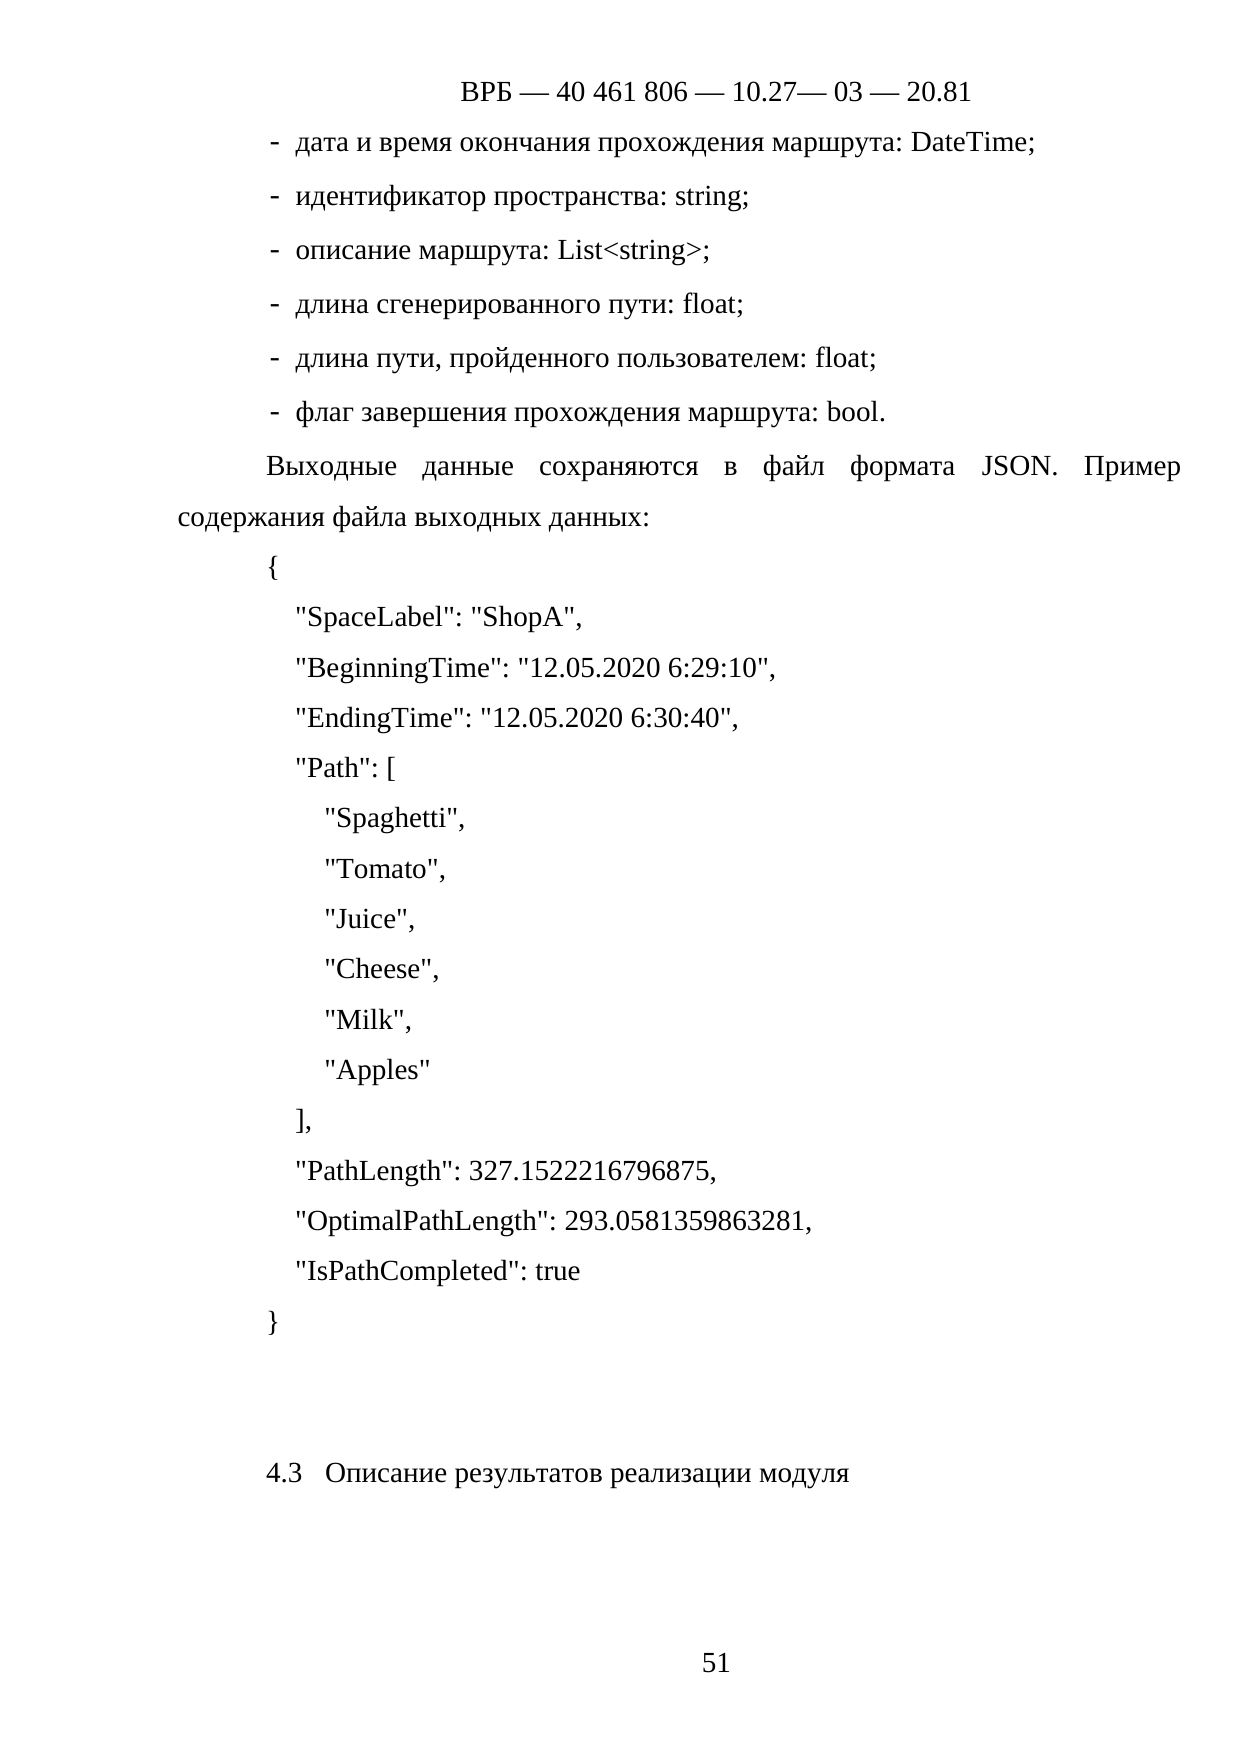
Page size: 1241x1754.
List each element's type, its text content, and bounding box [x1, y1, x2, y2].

text "PathLength": 327.1522216796875, [266, 1153, 1181, 1186]
text "IsPathCompleted": true [266, 1253, 1181, 1287]
text "Spaghetti", [266, 801, 1181, 834]
list длина пути, пройденного пользователем: float; [177, 340, 1181, 376]
text "Tomato", [266, 851, 1181, 884]
text "Juice", [266, 901, 1181, 935]
text "SpaceLabel": "ShopA", [266, 599, 1181, 633]
text { [266, 549, 1181, 583]
list дата и время окончания прохождения маршрута: DateTime; [177, 124, 1181, 160]
text "Milk", [266, 1002, 1181, 1035]
text "Cheese", [266, 952, 1181, 985]
list описание маршрута: List<string>; [177, 232, 1181, 268]
text "Path": [ [266, 750, 1181, 784]
text ], [266, 1102, 1181, 1136]
list Описание результатов реализации модуля [177, 1455, 1181, 1488]
list флаг завершения прохождения маршрута: bool. [177, 394, 1181, 430]
text "BeginningTime": "12.05.2020 6:29:10", [266, 650, 1181, 683]
text } [266, 1304, 1181, 1337]
list длина сгенерированного пути: float; [177, 286, 1181, 322]
text "OptimalPathLength": 293.0581359863281, [266, 1203, 1181, 1237]
text "Apples" [266, 1052, 1181, 1086]
text "EndingTime": "12.05.2020 6:30:40", [266, 700, 1181, 733]
text Выходные данные сохраняются в файл формата JSON. Пример содержания файла выходных данных: [177, 448, 1181, 532]
list идентификатор пространства: string; [177, 178, 1181, 214]
